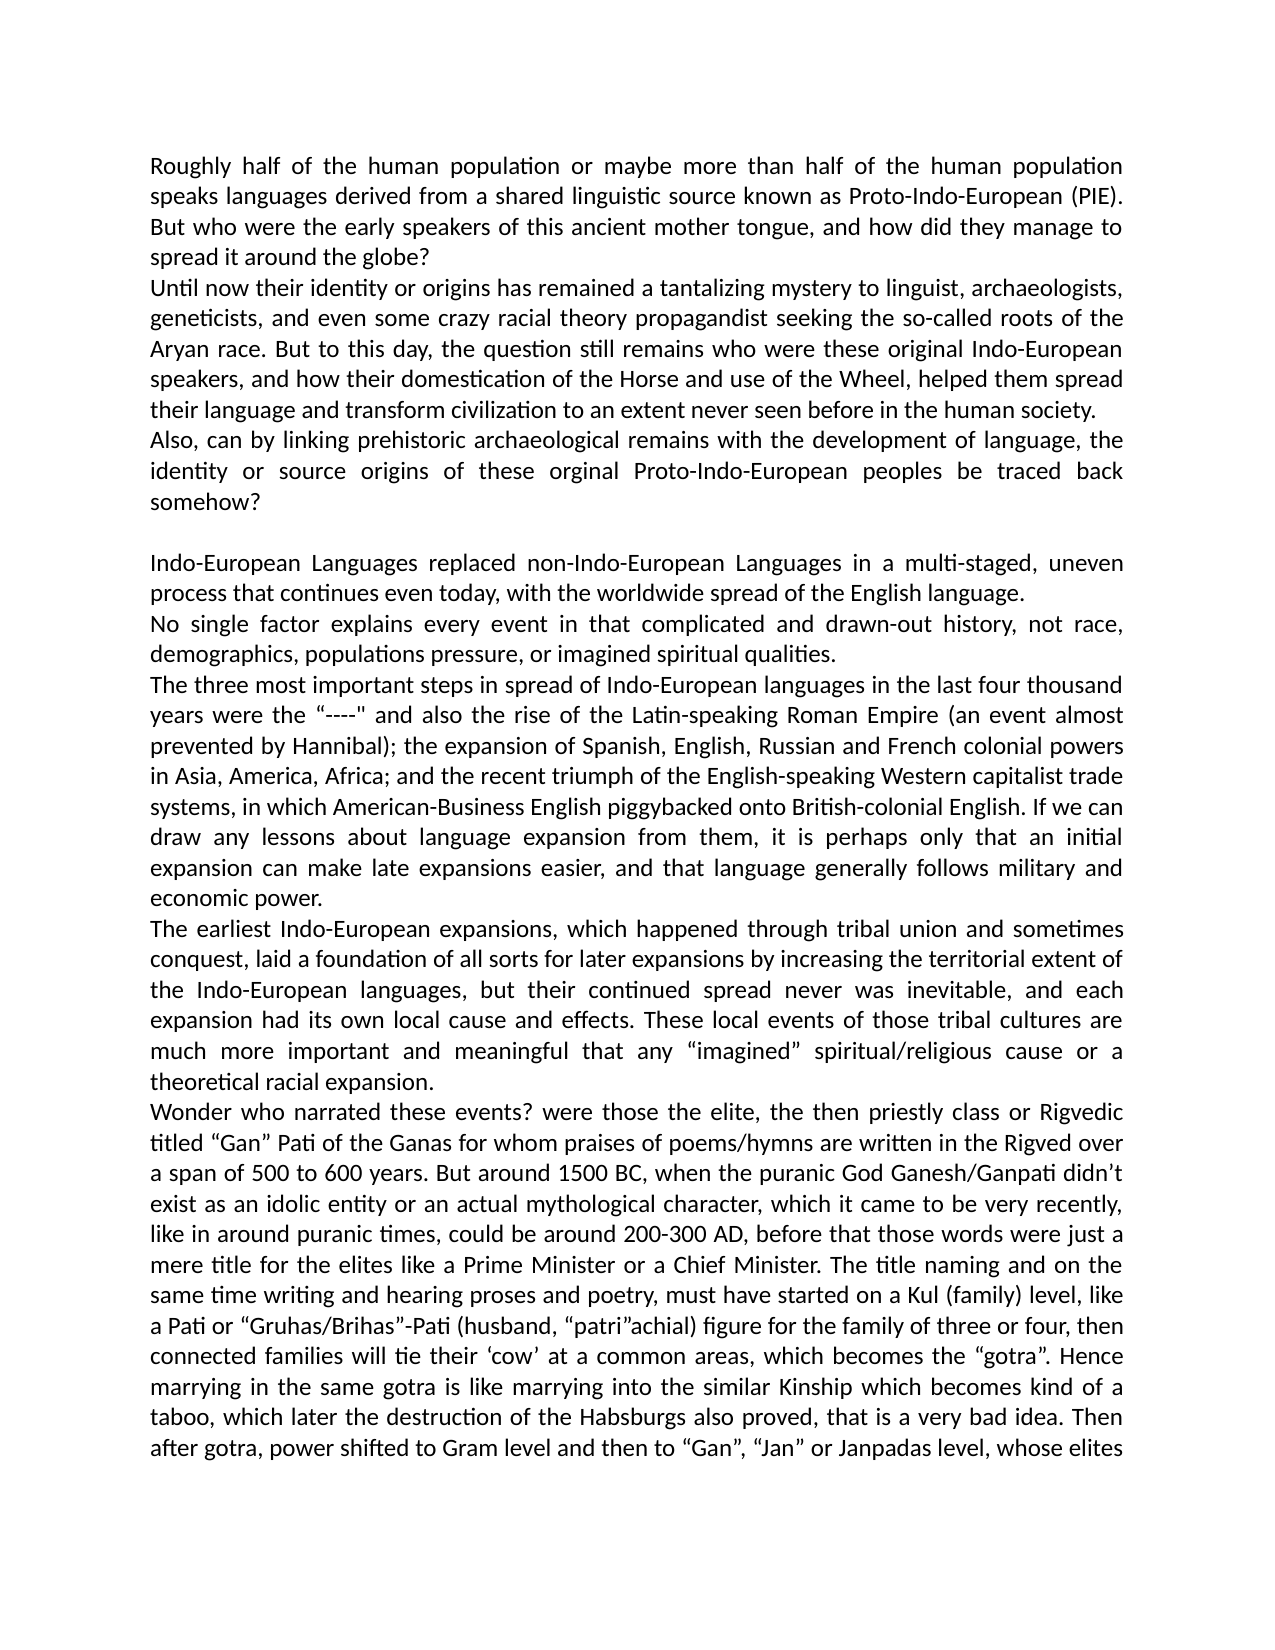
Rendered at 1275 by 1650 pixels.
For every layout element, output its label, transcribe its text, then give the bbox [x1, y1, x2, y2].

text Indo-European Languages replaced non-Indo-European Languages in a multi-staged, uneven process that continues even today, with the worldwide spread of the English language. [150, 547, 1125, 608]
text Roughly half of the human population or maybe more than half of the human population speaks languages derived from a shared linguistic source known as Proto-Indo-European (PIE). But who were the early speakers of this ancient mother tongue, and how did they manage to spread it around the globe? [150, 150, 1125, 272]
text Until now their identity or origins has remained a tantalizing mystery to linguist, archaeologists, geneticists, and even some crazy racial theory propagandist seeking the so-called roots of the Aryan race. But to this day, the question still remains who were these original Indo-European speakers, and how their domestication of the Horse and use of the Wheel, helped them spread their language and transform civilization to an extent never seen before in the human society. [150, 272, 1125, 425]
text The three most important steps in spread of Indo-European languages in the last four thousand years were the “----" and also the rise of the Latin-speaking Roman Empire (an event almost prevented by Hannibal); the expansion of Spanish, English, Russian and French colonial powers in Asia, America, Africa; and the recent triumph of the English-speaking Western capitalist trade systems, in which American-Business English piggybacked onto British-colonial English. If we can draw any lessons about language expansion from them, it is perhaps only that an initial expansion can make late expansions easier, and that language generally follows military and economic power. [150, 669, 1125, 913]
text The earliest Indo-European expansions, which happened through tribal union and sometimes conquest, laid a foundation of all sorts for later expansions by increasing the territorial extent of the Indo-European languages, but their continued spread never was inevitable, and each expansion had its own local cause and effects. These local events of those tribal cultures are much more important and meaningful that any “imagined” spiritual/religious cause or a theoretical racial expansion. [150, 913, 1125, 1096]
text No single factor explains every event in that complicated and drawn-out history, not race, demographics, populations pressure, or imagined spiritual qualities. [150, 608, 1125, 669]
text Also, can by linking prehistoric archaeological remains with the development of language, the identity or source origins of these orginal Proto-Indo-European peoples be traced back somehow? [150, 425, 1125, 516]
